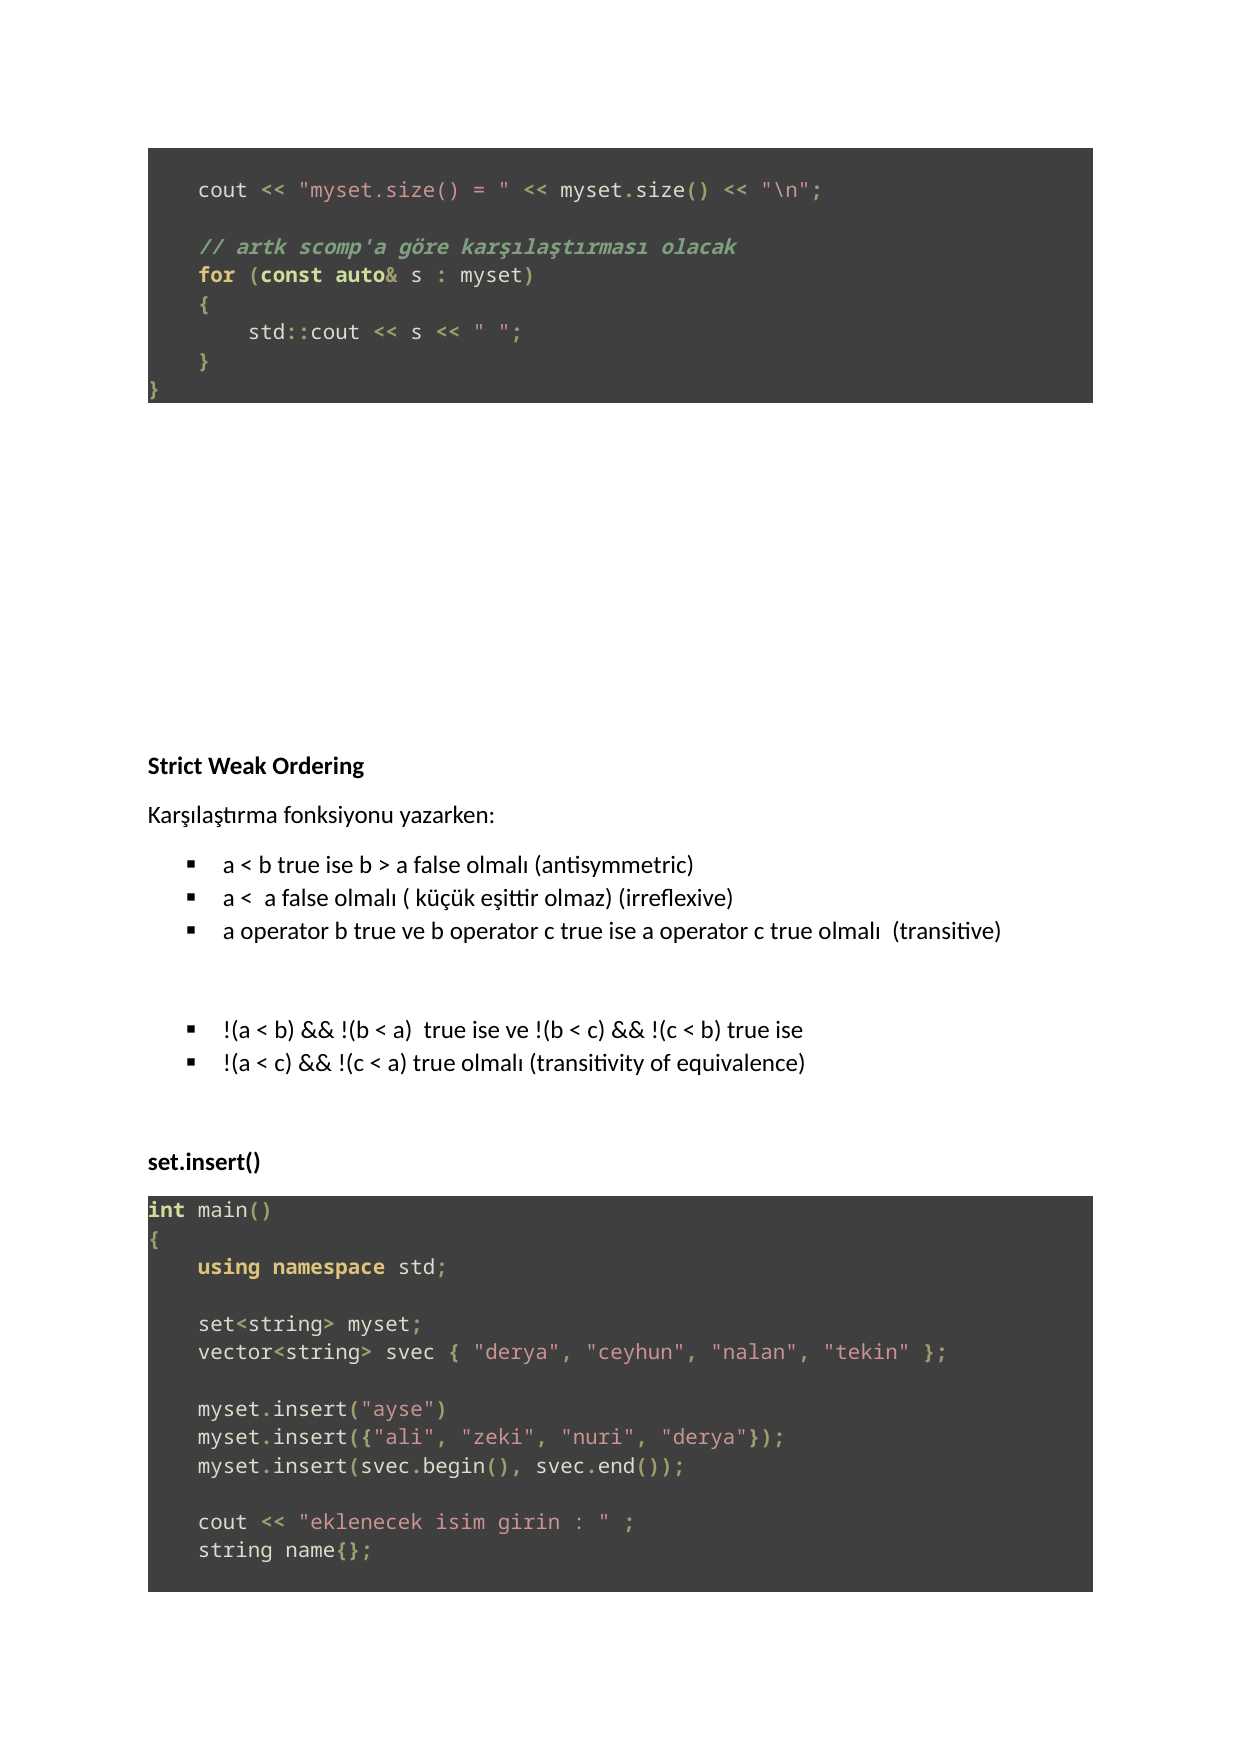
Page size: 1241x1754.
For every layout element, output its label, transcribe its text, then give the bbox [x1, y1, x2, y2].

text for (const auto& s : myset) [148, 261, 1093, 289]
text } [148, 346, 1093, 374]
text myset.insert({"ali", "zeki", "nuri", "derya"}); [148, 1422, 1093, 1451]
text { [148, 1224, 1093, 1252]
text std::cout << s << " "; [148, 317, 1093, 346]
text Karşılaştırma fonksiyonu yazarken: [148, 799, 1093, 830]
text Strict Weak Ordering [148, 750, 1093, 780]
list !(a < b) && !(b < a) true ise ve !(b < c) && !(c < b) true ise [185, 1014, 1093, 1044]
text cout << "eklenecek isim girin : " ; [148, 1507, 1093, 1536]
text { [148, 289, 1093, 317]
text // artk scomp'a göre karşılaştırması olacak [148, 232, 1093, 261]
text vector<string> svec { "derya", "ceyhun", "nalan", "tekin" }; [148, 1337, 1093, 1366]
text myset.insert(svec.begin(), svec.end()); [148, 1451, 1093, 1479]
text set<string> myset; [148, 1309, 1093, 1337]
text cout << "myset.size() = " << myset.size() << "\n"; [148, 176, 1093, 204]
text myset.insert("ayse") [148, 1394, 1093, 1422]
text string name{}; [148, 1536, 1093, 1564]
list a < b true ise b > a false olmalı (antisymmetric) [185, 849, 1093, 879]
text set.insert() [148, 1146, 1093, 1177]
list a < a false olmalı ( küçük eşittir olmaz) (irreflexive) [185, 882, 1093, 912]
text } [148, 374, 1093, 403]
text int main() [148, 1196, 1093, 1224]
text using namespace std; [148, 1252, 1093, 1281]
list a operator b true ve b operator c true ise a operator c true olmalı (transitive) [185, 915, 1093, 945]
list !(a < c) && !(c < a) true olmalı (transitivity of equivalence) [185, 1047, 1093, 1077]
